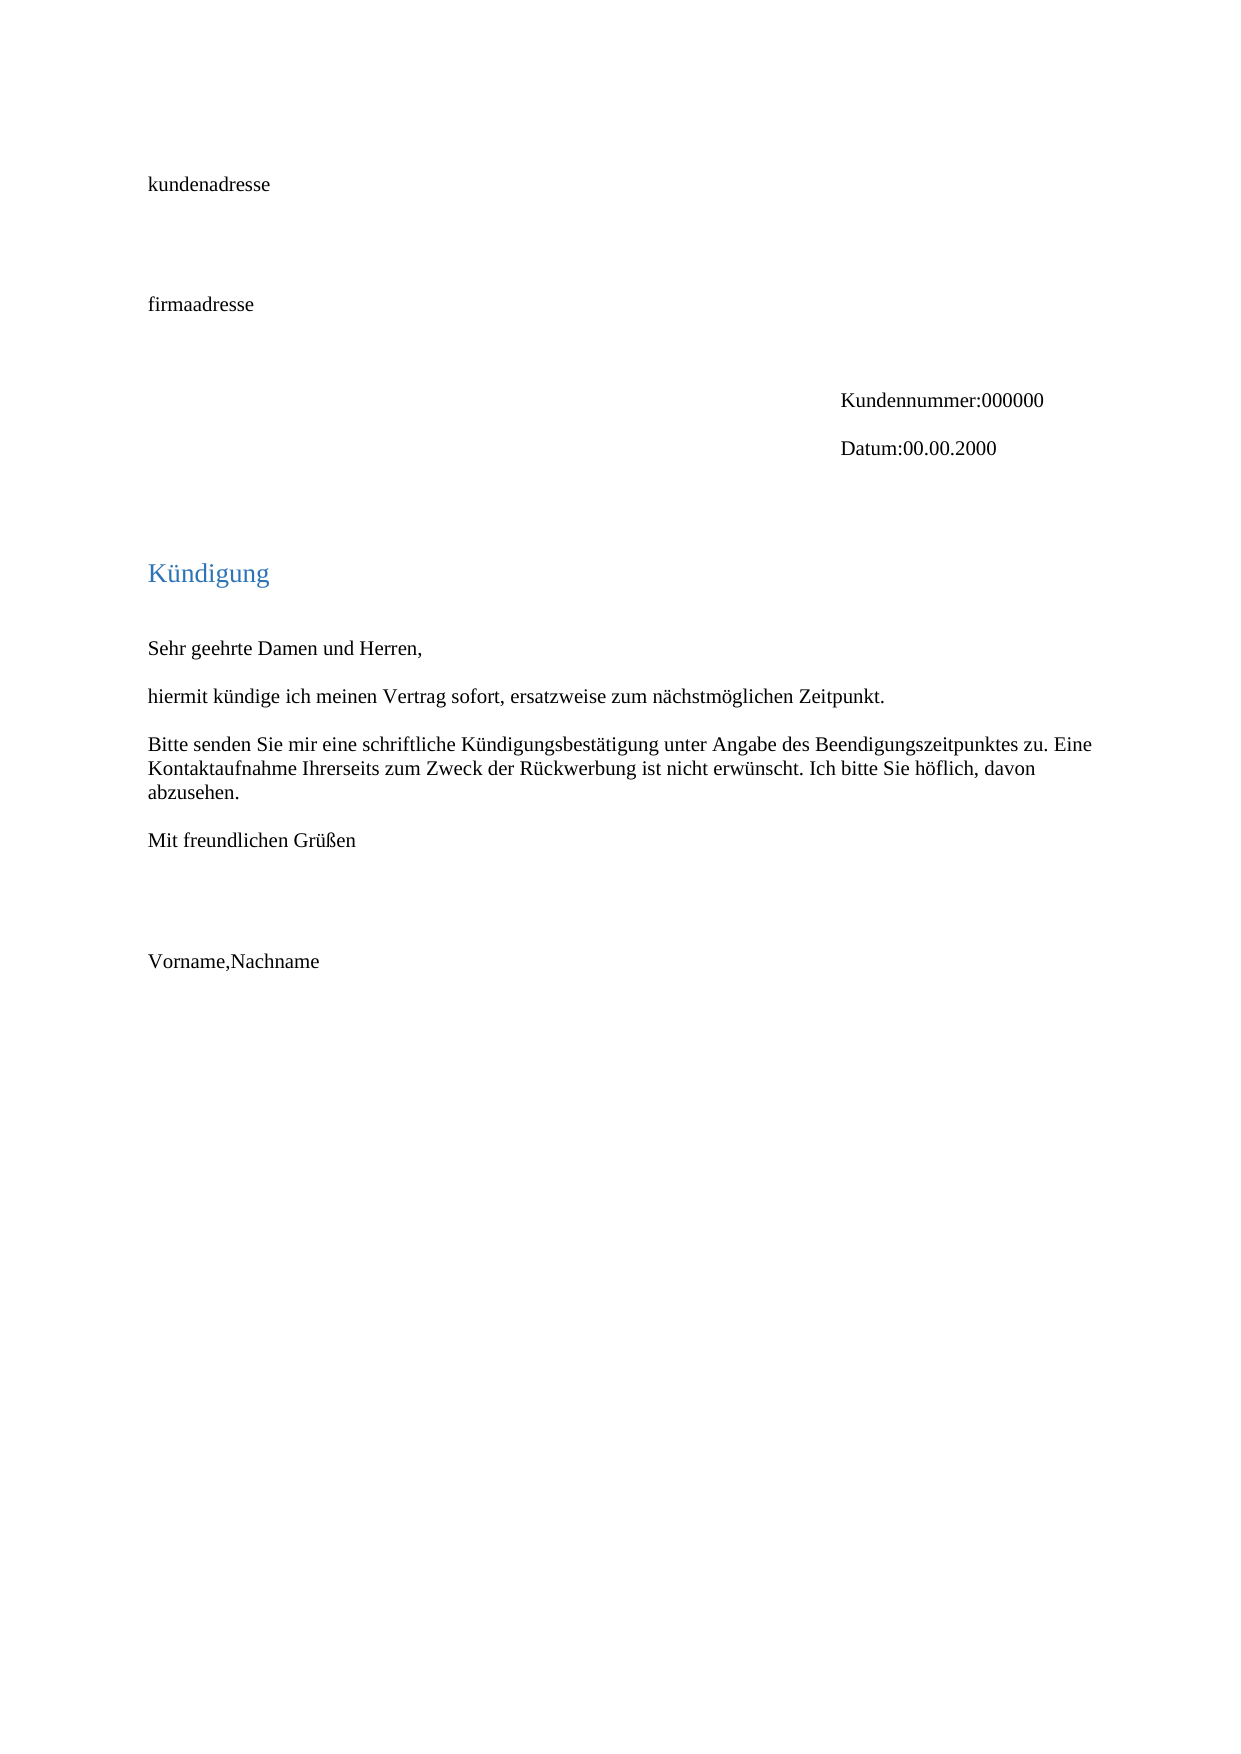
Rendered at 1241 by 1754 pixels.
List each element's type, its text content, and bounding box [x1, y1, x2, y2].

text Vorname,Nachname [148, 949, 1093, 973]
text firmaadresse [148, 292, 1093, 316]
text kundenadresse [148, 172, 1093, 196]
subtitle Kündigung [148, 557, 1093, 588]
text Kundennummer:000000 [148, 388, 1093, 412]
text Datum:00.00.2000 [148, 436, 1093, 460]
text Sehr geehrte Damen und Herren, hiermit kündige ich meinen Vertrag sofort, ersatzweise zum nächstmöglichen Zeitpunkt. Bitte senden Sie mir eine schriftliche Kündigungsbestätigung unter Angabe des Beendigungszeitpunktes zu. Eine Kontaktaufnahme Ihrerseits zum Zweck der Rückwerbung ist nicht erwünscht. Ich bitte Sie höflich, davon abzusehen. Mit freundlichen Grüßen [148, 636, 1093, 852]
